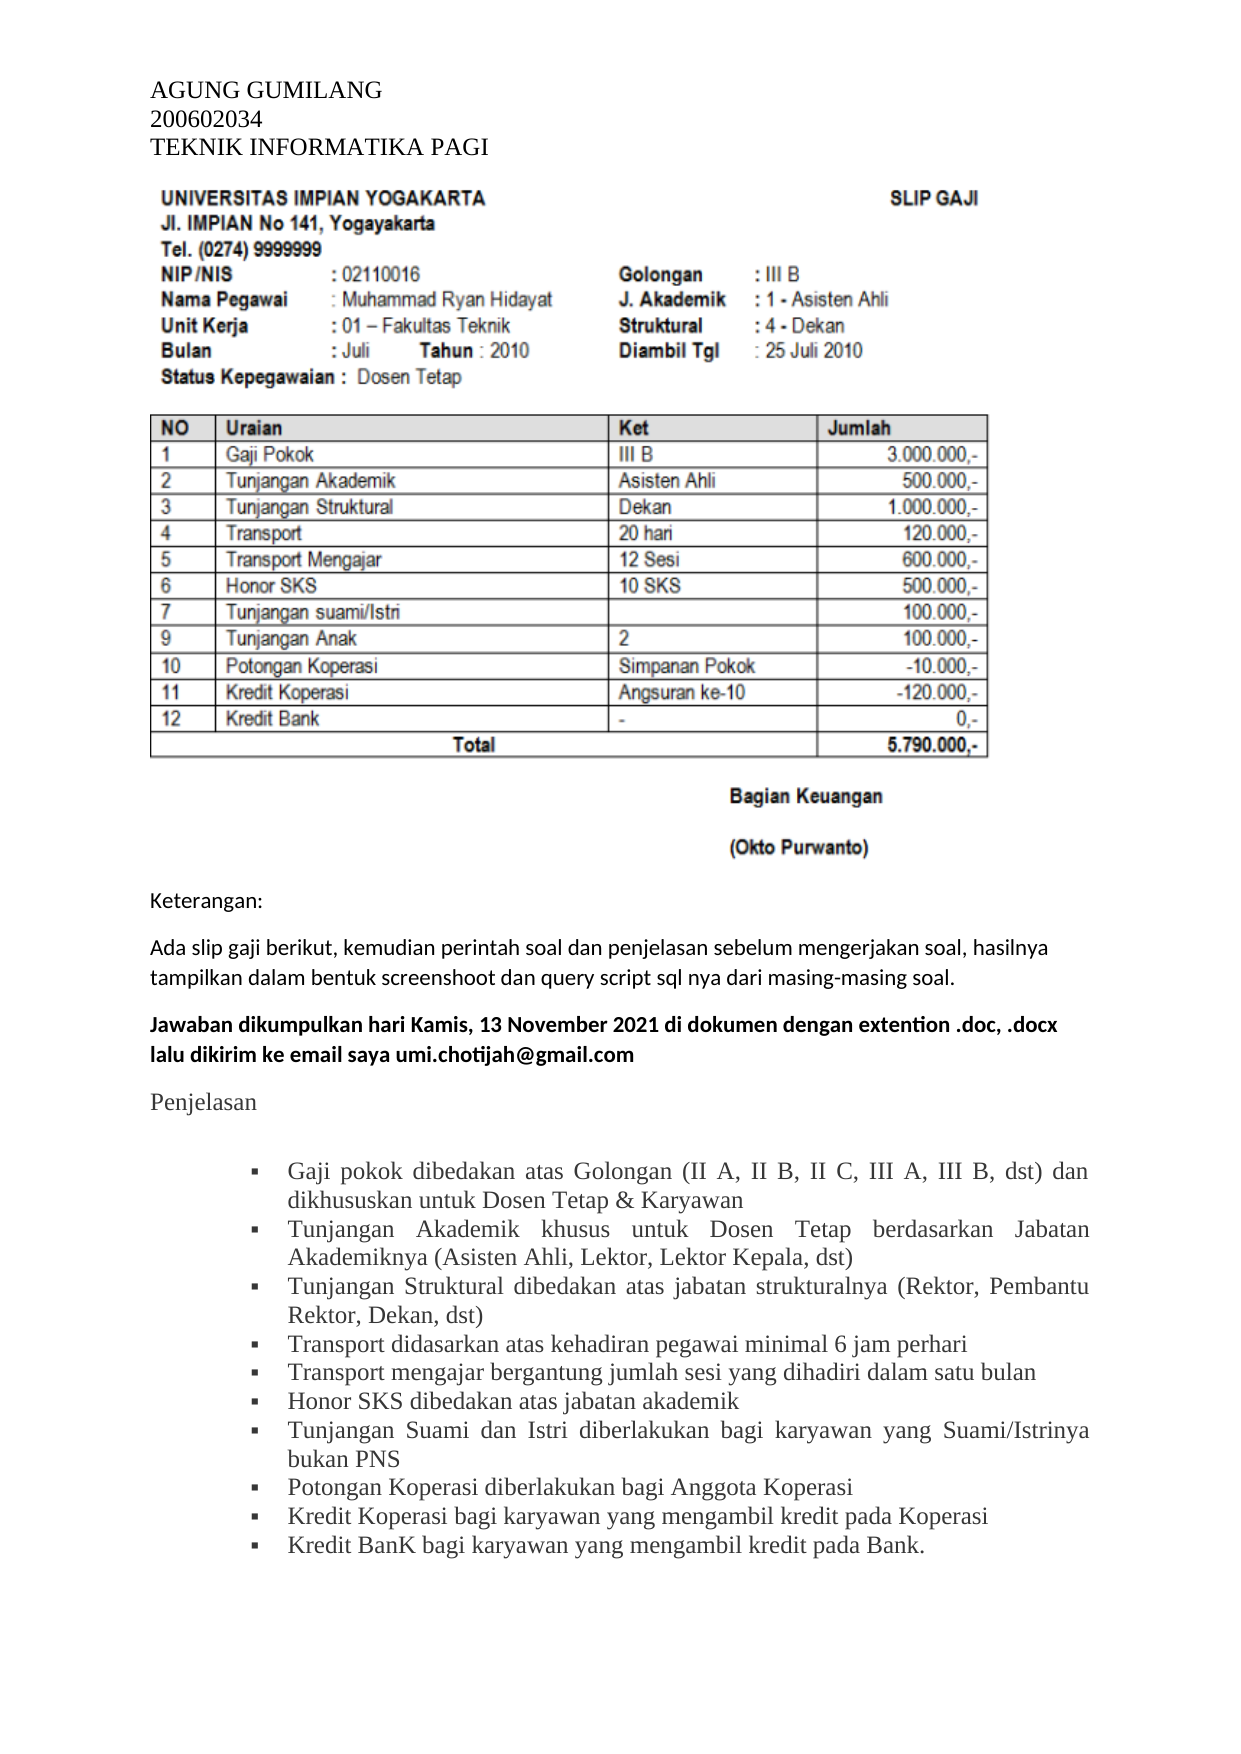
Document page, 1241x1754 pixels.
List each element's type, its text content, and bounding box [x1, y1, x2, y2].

text Ada slip gaji berikut, kemudian perintah soal dan penjelasan sebelum mengerjakan soal, hasilnya tampilkan dalam bentuk screenshoot dan query script sql nya dari masing-masing soal. [150, 933, 1090, 991]
picture [150, 189, 994, 867]
list Transport mengajar bergantung jumlah sesi yang dihadiri dalam satu bulan [250, 1357, 1090, 1386]
list Kredit BanK bagi karyawan yang mengambil kredit pada Bank. [250, 1530, 1090, 1559]
text Keterangan: [150, 886, 1090, 914]
list Tunjangan Akademik khusus untuk Dosen Tetap berdasarkan Jabatan Akademiknya (Asisten Ahli, Lektor, Lektor Kepala, dst) [250, 1214, 1090, 1271]
list Potongan Koperasi diberlakukan bagi Anggota Koperasi [250, 1472, 1090, 1501]
text Jawaban dikumpulkan hari Kamis, 13 November 2021 di dokumen dengan extention .doc, .docx lalu dikirim ke email saya umi.chotijah@gmail.com [150, 1010, 1090, 1068]
list Gaji pokok dibedakan atas Golongan (II A, II B, II C, III A, III B, dst) dan dikhususkan untuk Dosen Tetap & Karyawan [250, 1156, 1090, 1214]
list Honor SKS dibedakan atas jabatan akademik [250, 1386, 1090, 1415]
list Transport didasarkan atas kehadiran pegawai minimal 6 jam perhari [250, 1329, 1090, 1357]
list Tunjangan Suami dan Istri diberlakukan bagi karyawan yang Suami/Istrinya bukan PNS [250, 1415, 1090, 1472]
text Penjelasan [150, 1087, 1090, 1116]
list Kredit Koperasi bagi karyawan yang mengambil kredit pada Koperasi [250, 1501, 1090, 1530]
list Tunjangan Struktural dibedakan atas jabatan strukturalnya (Rektor, Pembantu Rektor, Dekan, dst) [250, 1271, 1090, 1329]
